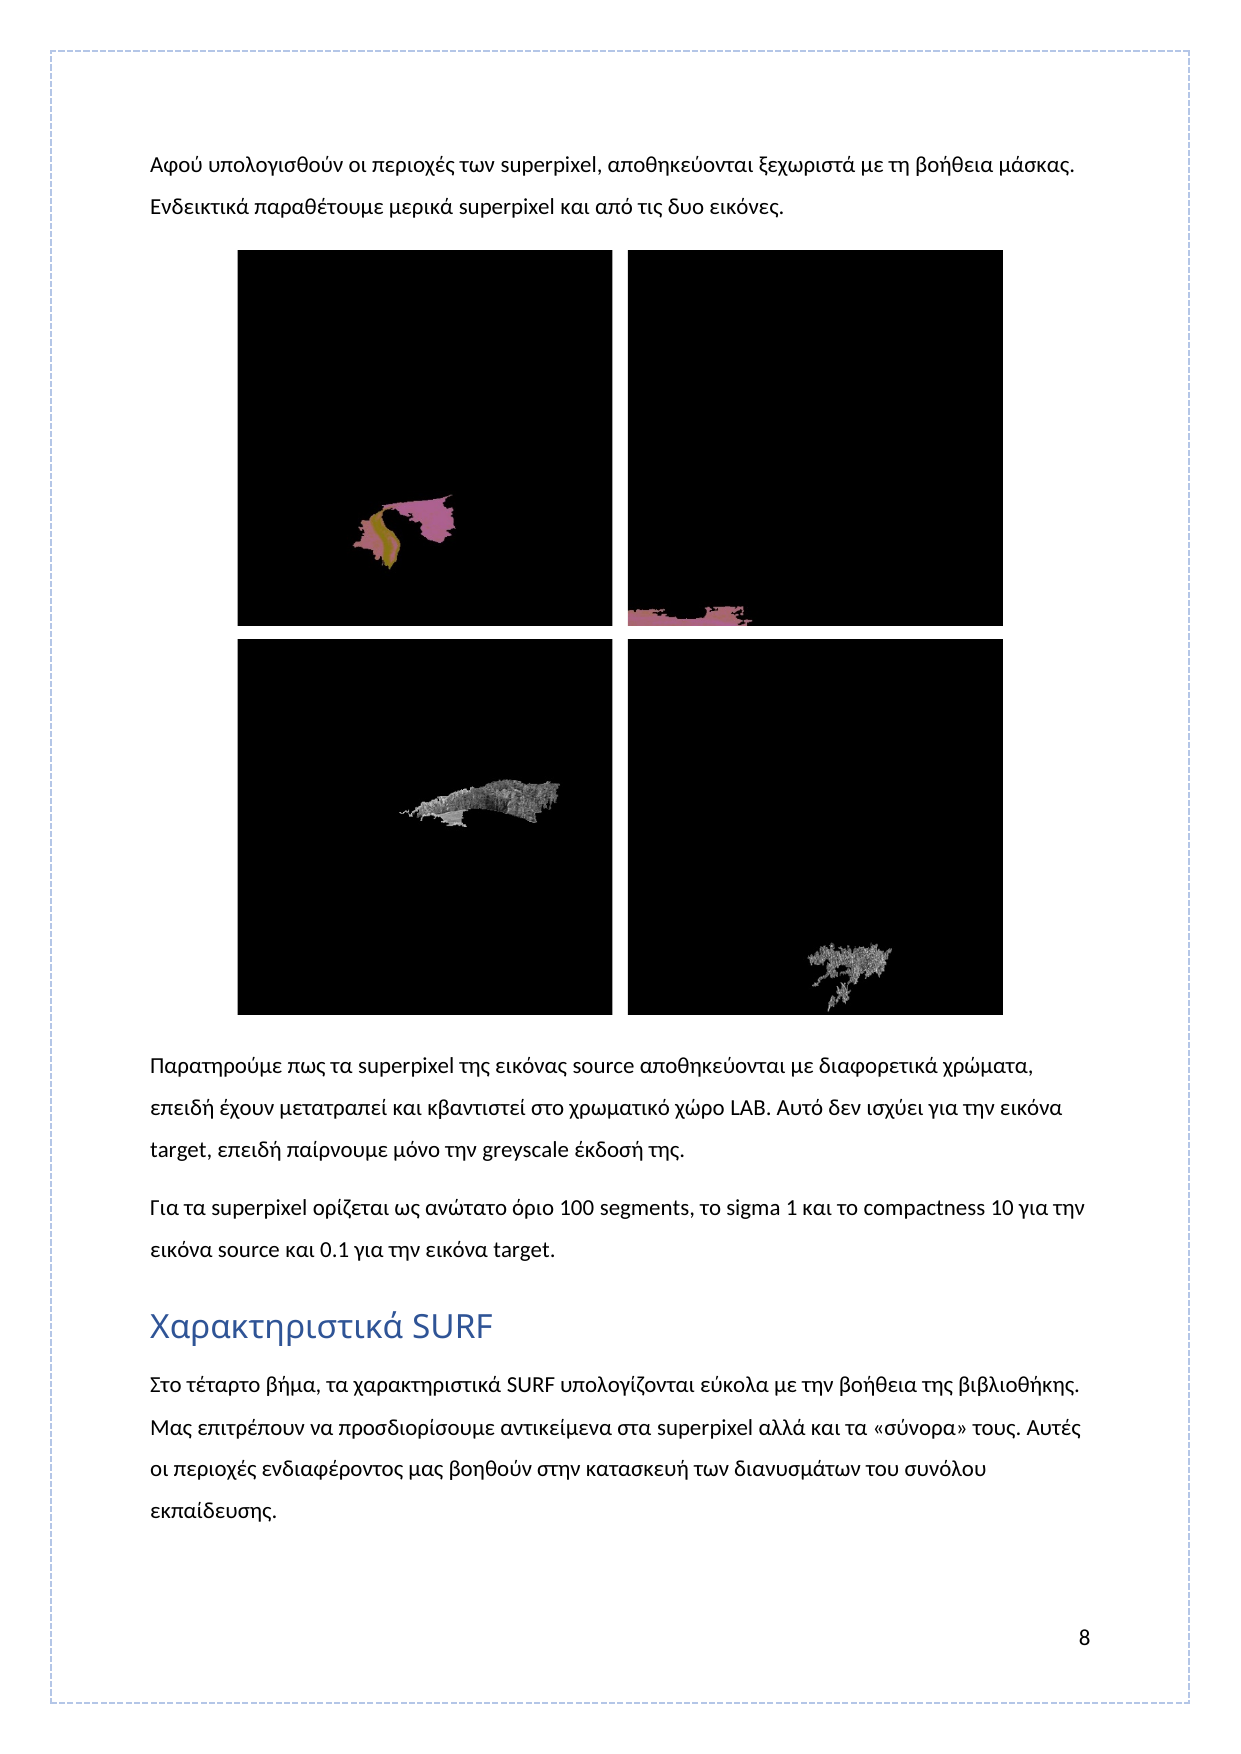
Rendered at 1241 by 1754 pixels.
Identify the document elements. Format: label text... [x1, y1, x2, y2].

picture [627, 639, 1003, 1015]
text Αφού υπολογισθούν οι περιοχές των superpixel, αποθηκεύονται ξεχωριστά με τη βοήθεια μάσκας. Ενδεικτικά παραθέτουμε μερικά superpixel και από τις δυο εικόνες. [150, 150, 1090, 220]
text Στο τέταρτο βήμα, τα χαρακτηριστικά SURF υπολογίζονται εύκολα με την βοήθεια της βιβλιοθήκης. Μας επιτρέπουν να προσδιορίσουμε αντικείμενα στα superpixel αλλά και τα «σύνορα» τους. Αυτές οι περιοχές ενδιαφέροντος μας βοηθούν στην κατασκευή των διανυσμάτων του συνόλου εκπαίδευσης. [150, 1371, 1090, 1524]
text Για τα superpixel ορίζεται ως ανώτατο όριο 100 segments, το sigma 1 και το compactness 10 για την εικόνα source και 0.1 για την εικόνα target. [150, 1193, 1090, 1263]
text Παρατηρούμε πως τα superpixel της εικόνας source αποθηκεύονται με διαφορετικά χρώματα, επειδή έχουν μετατραπεί και κβαντιστεί στο χρωματικό χώρο LAB. Αυτό δεν ισχύει για την εικόνα target, επειδή παίρνουμε μόνο την greyscale έκδοσή της. [150, 1051, 1090, 1163]
picture [627, 250, 1003, 626]
subtitle Χαρακτηριστικά SURF [150, 1302, 1090, 1348]
picture [237, 639, 613, 1015]
picture [237, 250, 613, 626]
